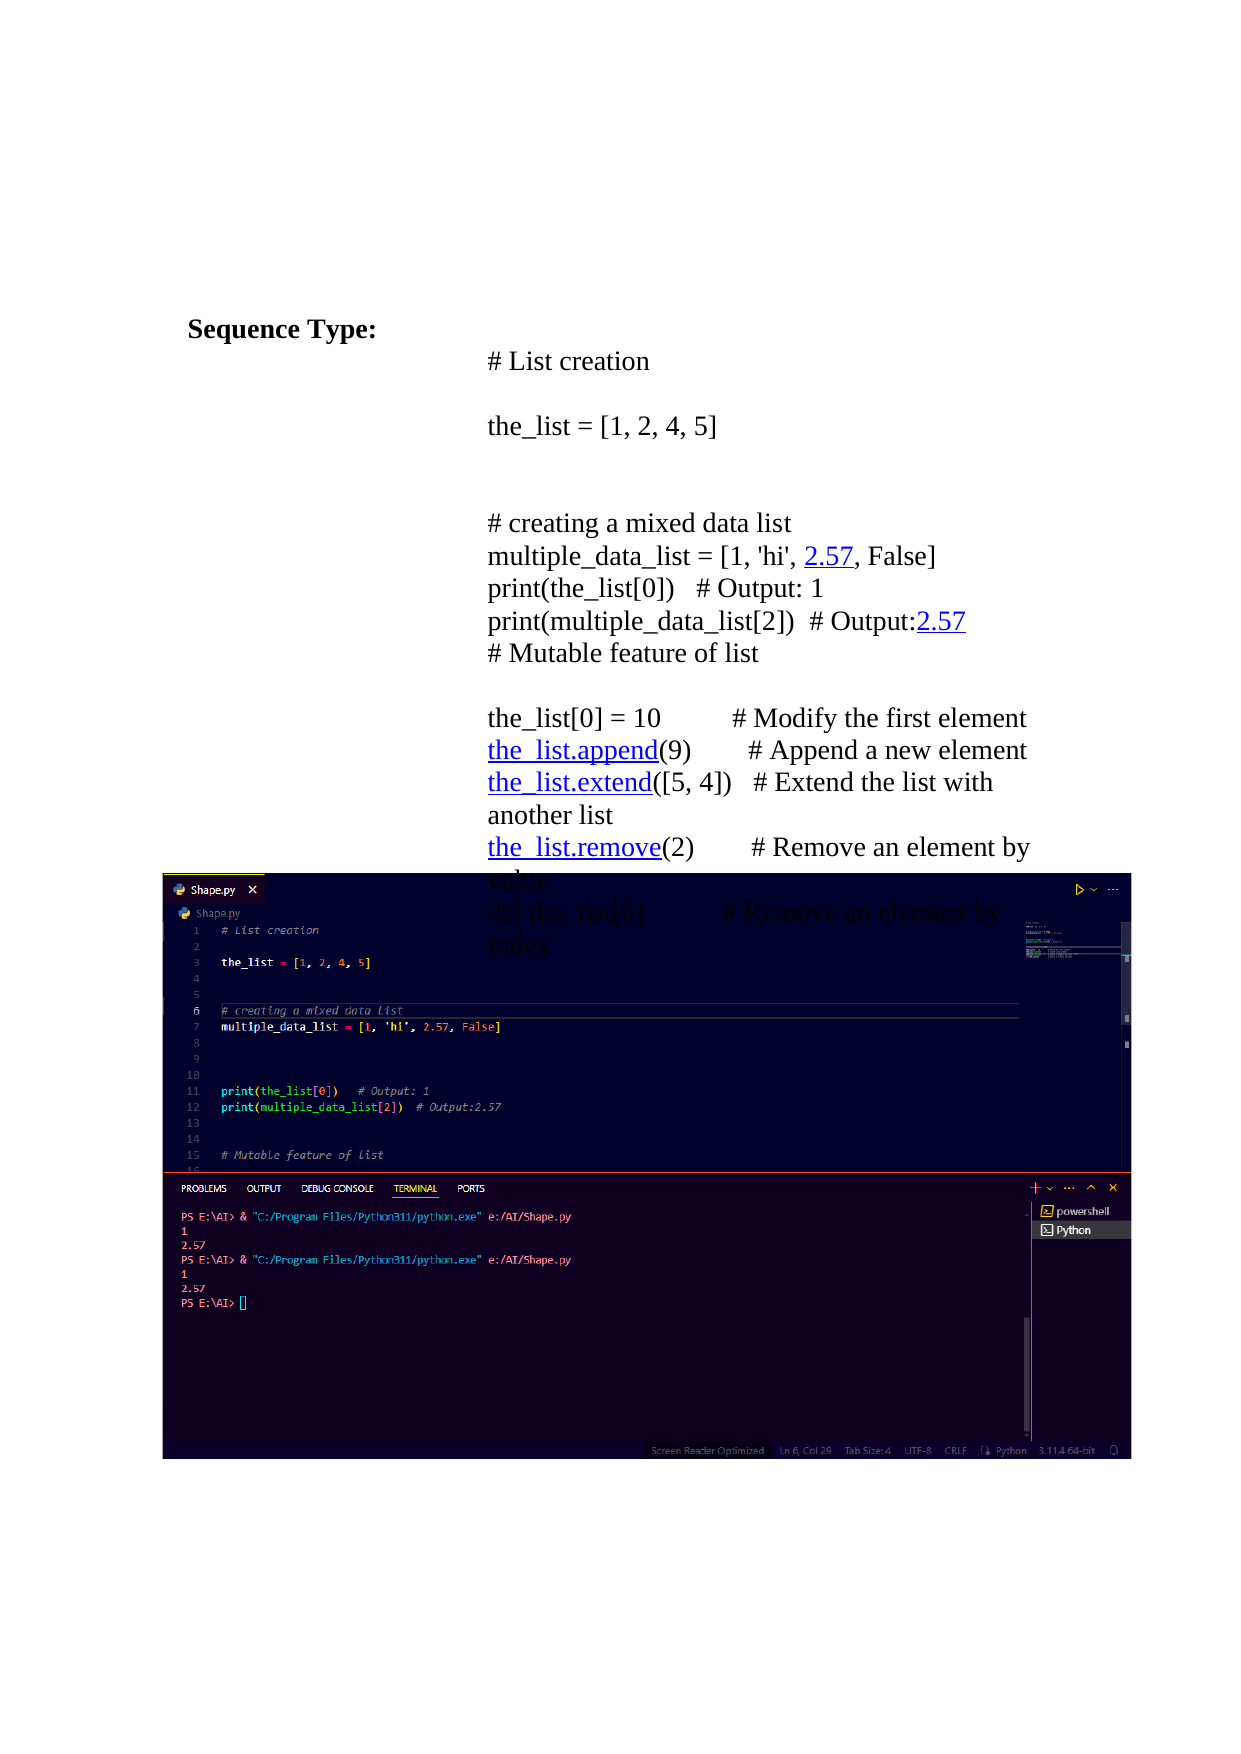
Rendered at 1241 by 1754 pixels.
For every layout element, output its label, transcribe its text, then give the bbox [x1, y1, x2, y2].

text Sequence Type: [187, 312, 1053, 344]
picture [162, 873, 1132, 1459]
text # List creation the_list = [1, 2, 4, 5] # creating a mixed data list multiple_data_list = [1, 'hi', 2.57, False] print(the_list[0]) # Output: 1 print(multiple_data_list[2]) # Output:2.57 # Mutable feature of list the_list[0] = 10 # Modify the first element the_list.append(9) # Append a new element the_list.extend([5, 4]) # Extend the list with another list the_list.remove(2) # Remove an element by value del the_list[0] # Remove an element by index [487, 344, 1053, 960]
